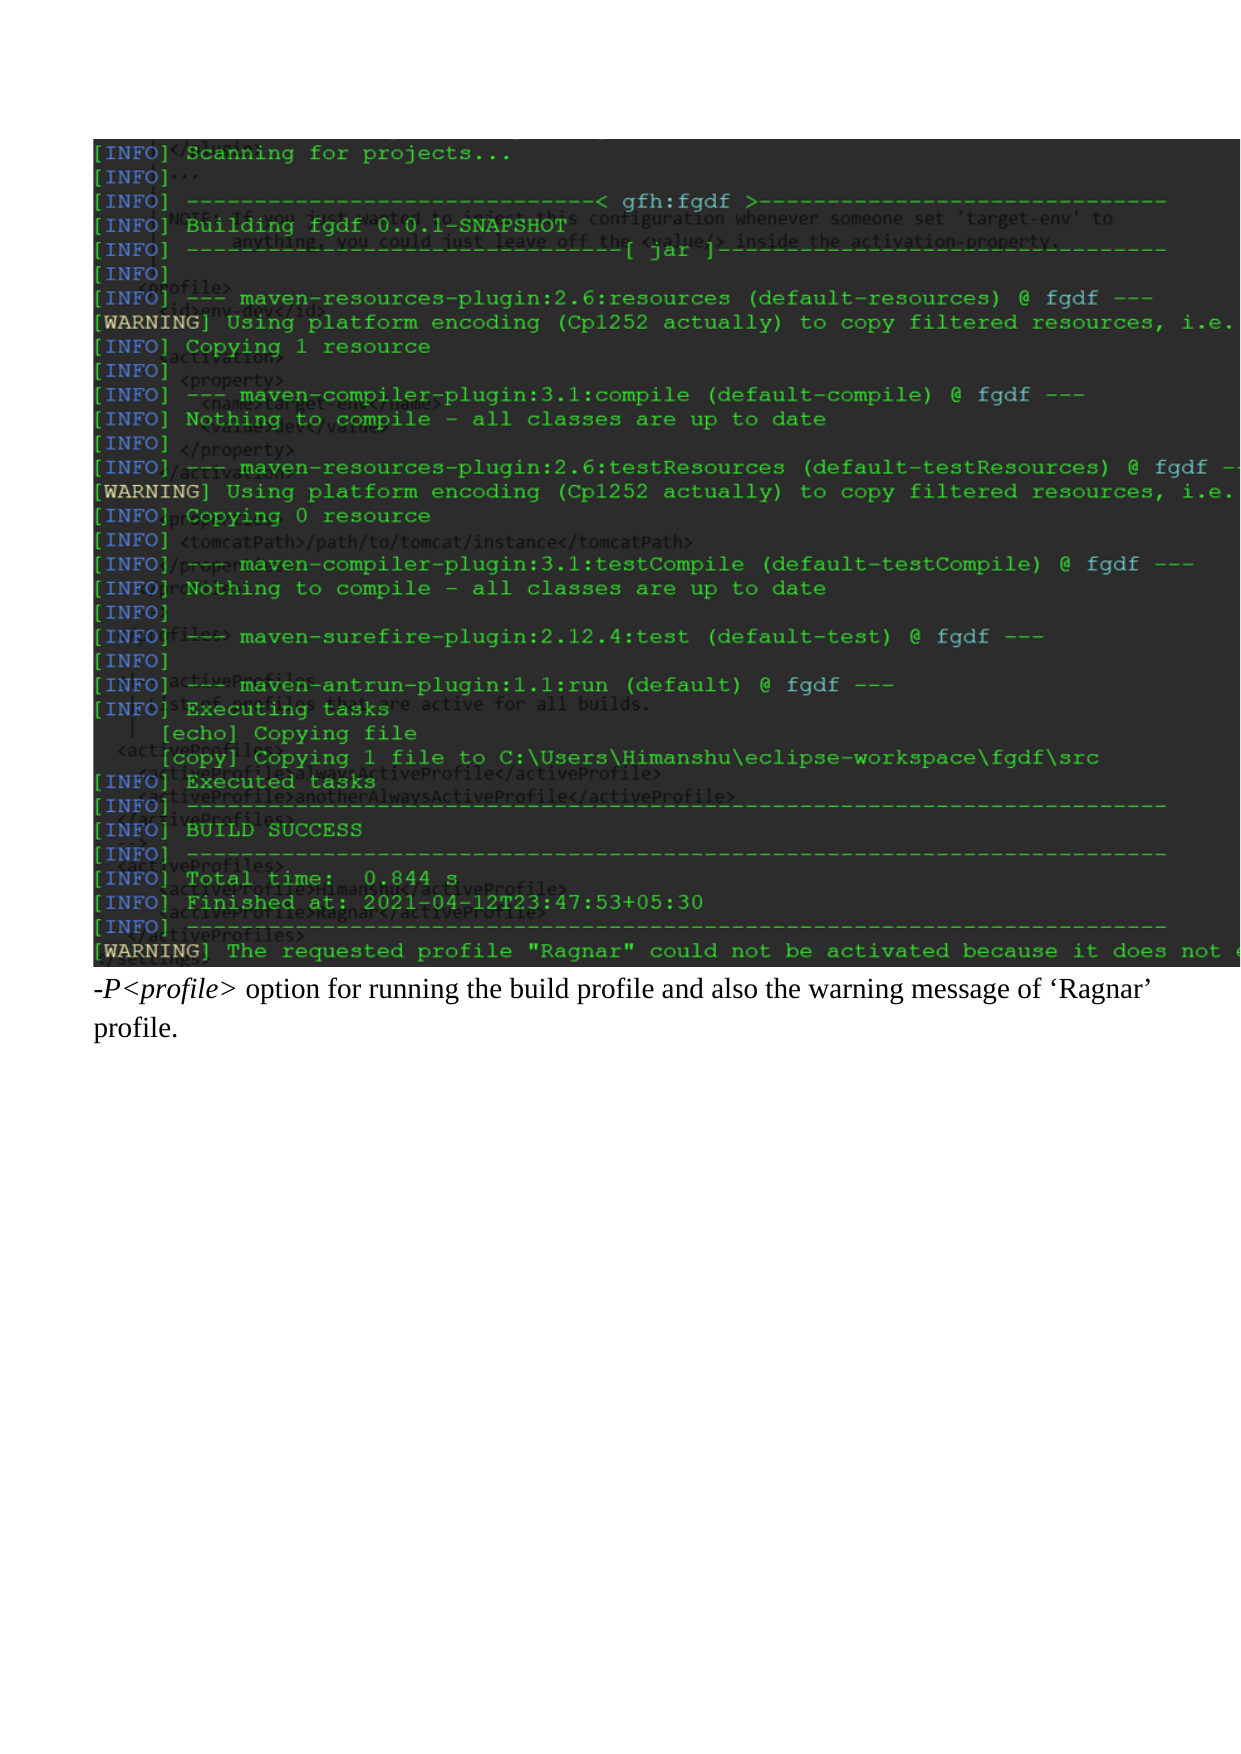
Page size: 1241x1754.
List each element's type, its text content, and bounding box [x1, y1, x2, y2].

picture [93, 139, 1241, 967]
text -P<profile> option for running the build profile and also the warning message of ‘Ragnar’ profile. [93, 967, 1154, 1043]
